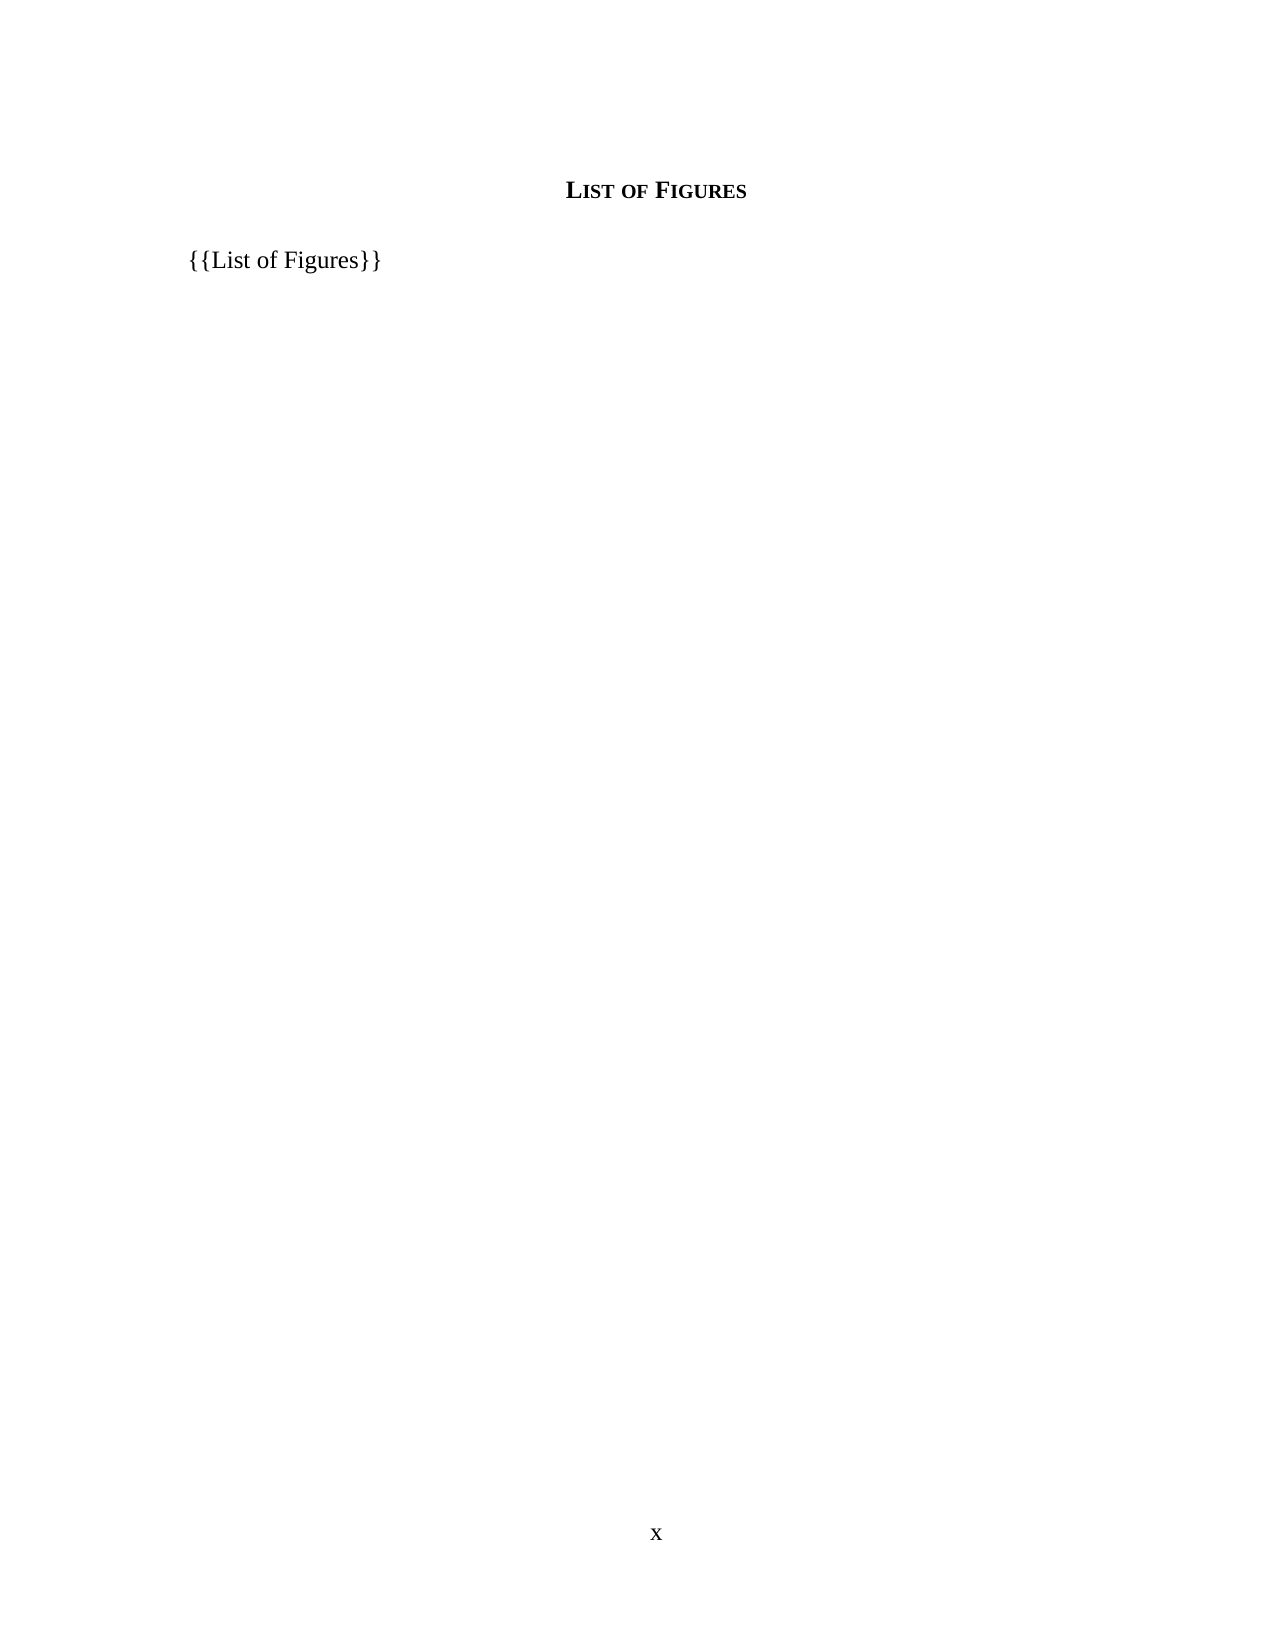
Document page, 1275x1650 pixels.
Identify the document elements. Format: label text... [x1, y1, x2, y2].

subtitle List of Figures [187, 175, 1125, 204]
text {{List of Figures}} [187, 245, 1125, 274]
